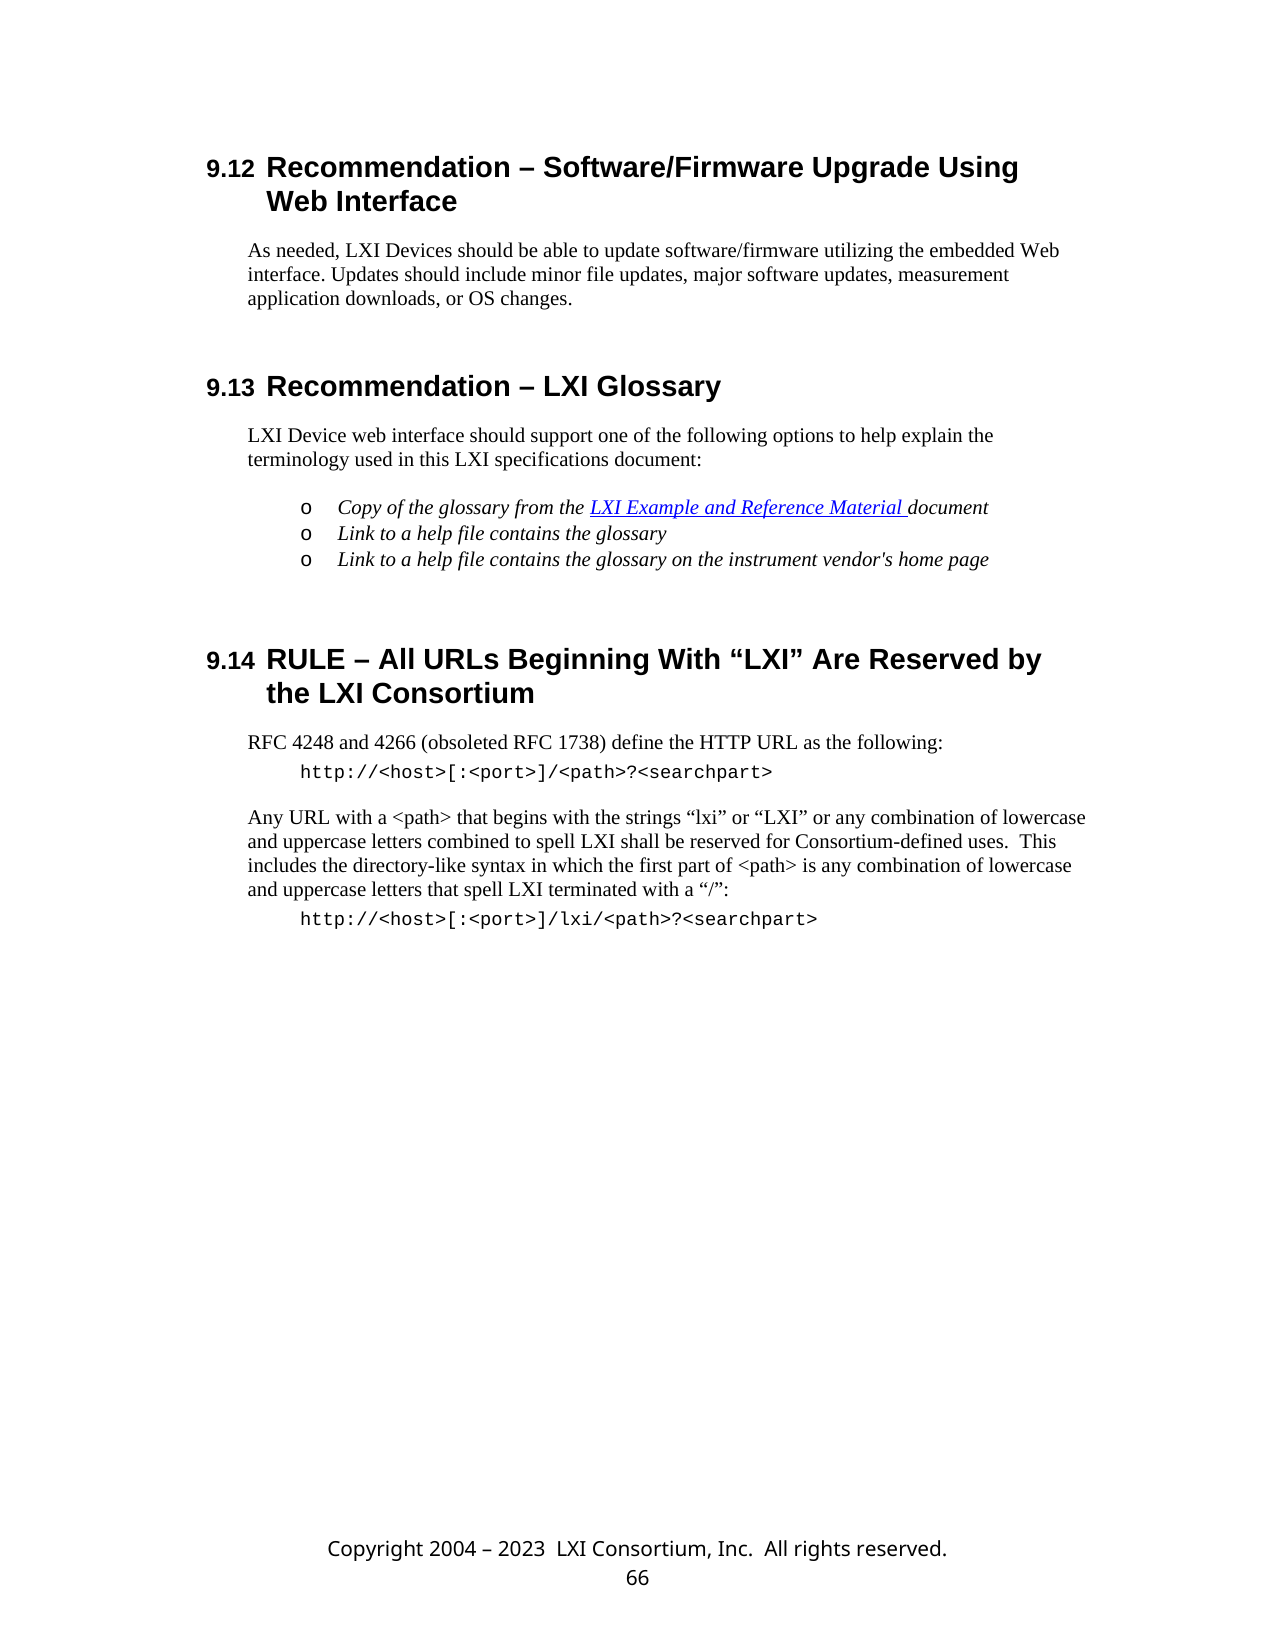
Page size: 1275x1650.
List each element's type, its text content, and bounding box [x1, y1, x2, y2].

subtitle RULE – All URLs Beginning With “LXI” Are Reserved by the LXI Consortium [206, 642, 1087, 709]
text Any URL with a <path> that begins with the strings “lxi” or “LXI” or any combination of lowercase and uppercase letters combined to spell LXI shall be reserved for Consortium-defined uses. This includes the directory-like syntax in which the first part of <path> is any combination of lowercase and uppercase letters that spell LXI terminated with a “/”: [247, 805, 1087, 901]
text LXI Device web interface should support one of the following options to help explain the terminology used in this LXI specifications document: [247, 423, 1087, 495]
subtitle Recommendation – Software/Firmware Upgrade Using Web Interface [206, 150, 1087, 217]
text As needed, LXI Devices should be able to update software/firmware utilizing the embedded Web interface. Updates should include minor file updates, major software updates, measurement application downloads, or OS changes. [247, 238, 1087, 310]
text http://<host>[:<port>]/lxi/<path>?<searchpart> [300, 909, 1087, 931]
list Link to a help file contains the glossary on the instrument vendor's home page [300, 547, 1087, 572]
list Copy of the glossary from the LXI Example and Reference Material document [300, 495, 1087, 521]
text RFC 4248 and 4266 (obsoleted RFC 1738) define the HTTP URL as the following: [247, 730, 1087, 754]
text http://<host>[:<port>]/<path>?<searchpart> [300, 763, 1087, 784]
list Link to a help file contains the glossary [300, 521, 1087, 547]
subtitle Recommendation – LXI Glossary [206, 369, 1087, 402]
